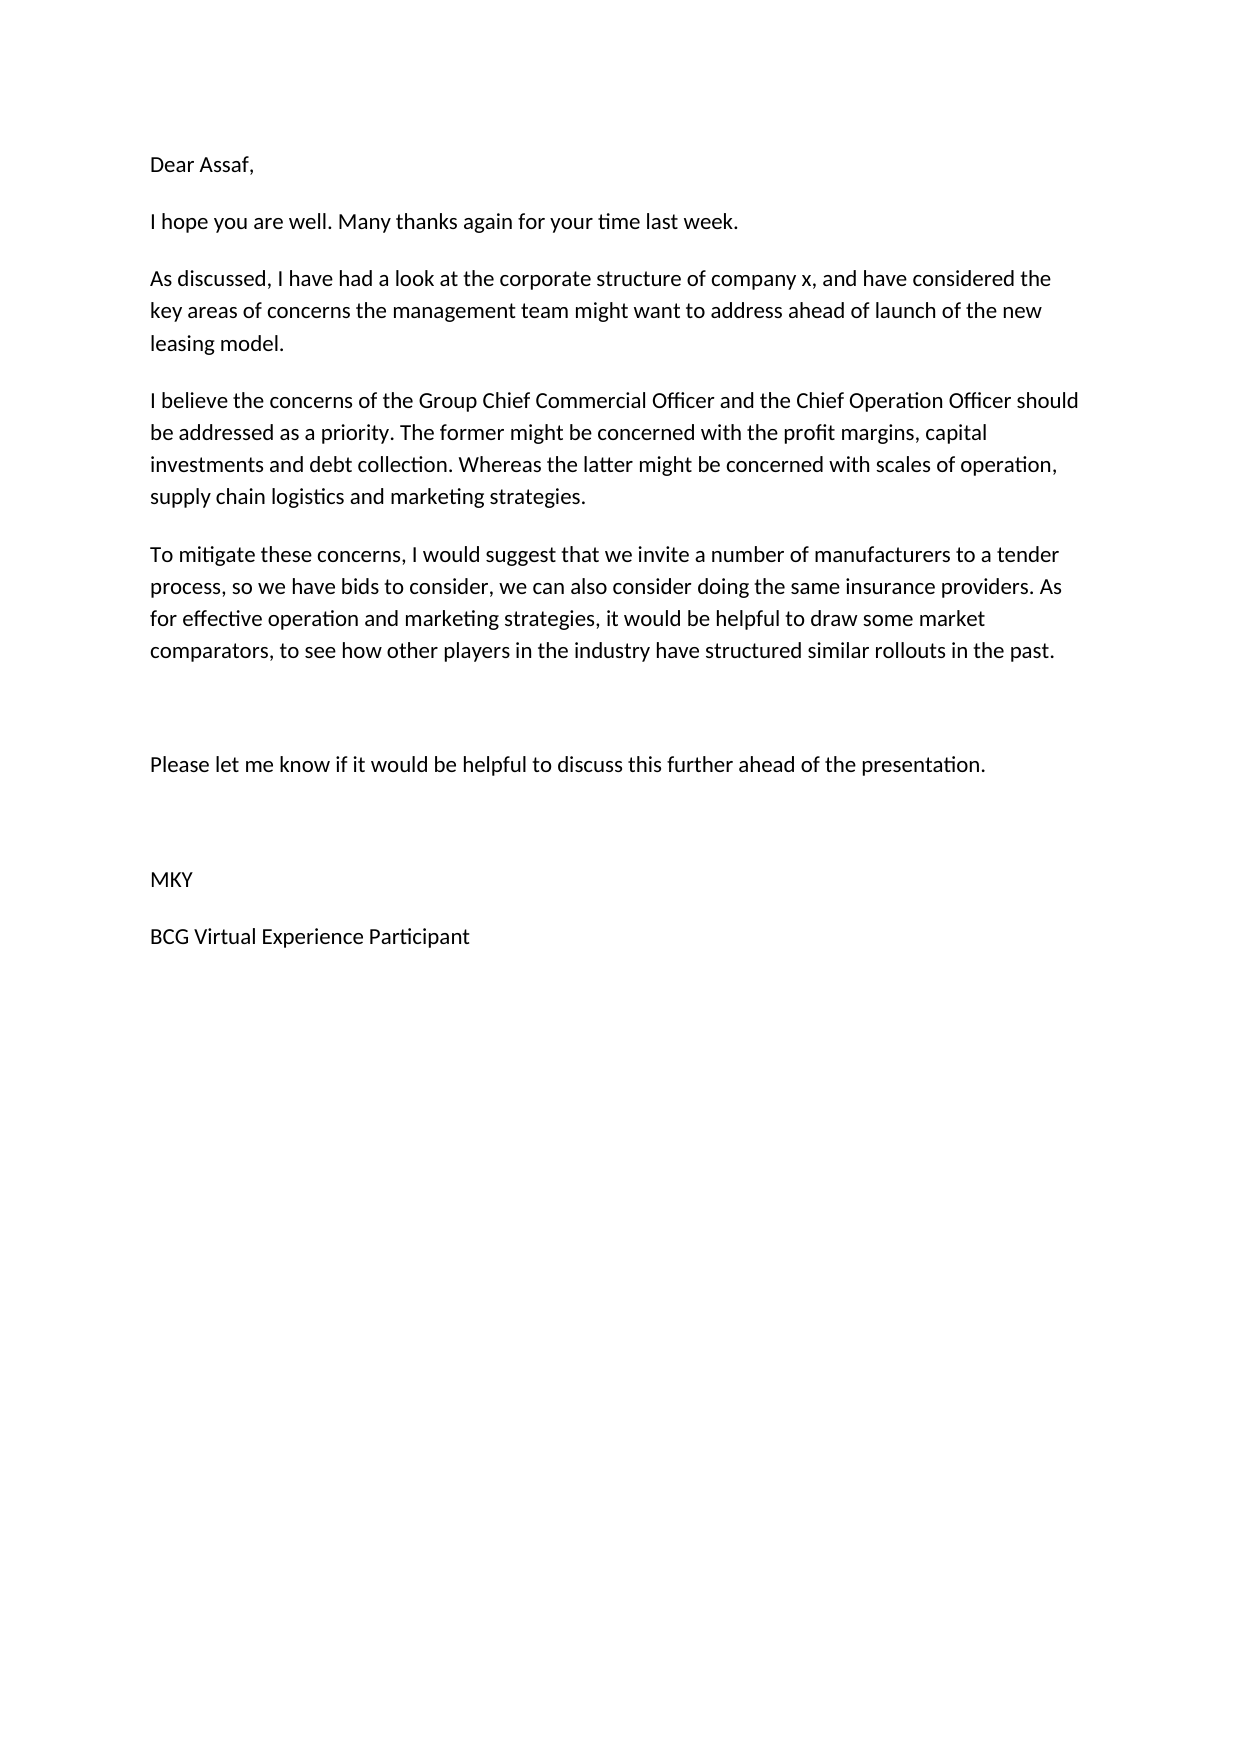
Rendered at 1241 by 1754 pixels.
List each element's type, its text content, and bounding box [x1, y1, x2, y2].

text Please let me know if it would be helpful to discuss this further ahead of the presentation. [150, 751, 1090, 779]
text BCG Virtual Experience Participant [150, 922, 1090, 950]
text Dear Assaf, [150, 150, 1090, 178]
text MKY [150, 865, 1090, 893]
text To mitigate these concerns, I would suggest that we invite a number of manufacturers to a tender process, so we have bids to consider, we can also consider doing the same insurance providers. As for effective operation and marketing strategies, it would be helpful to draw some market comparators, to see how other players in the industry have structured similar rollouts in the past. [150, 540, 1090, 664]
text As discussed, I have had a look at the corporate structure of company x, and have considered the key areas of concerns the management team might want to address ahead of launch of the new leasing model. [150, 264, 1090, 357]
text I believe the concerns of the Group Chief Commercial Officer and the Chief Operation Officer should be addressed as a priority. The former might be concerned with the profit margins, capital investments and debt collection. Whereas the latter might be concerned with scales of operation, supply chain logistics and marketing strategies. [150, 386, 1090, 511]
text I hope you are well. Many thanks again for your time last week. [150, 207, 1090, 235]
